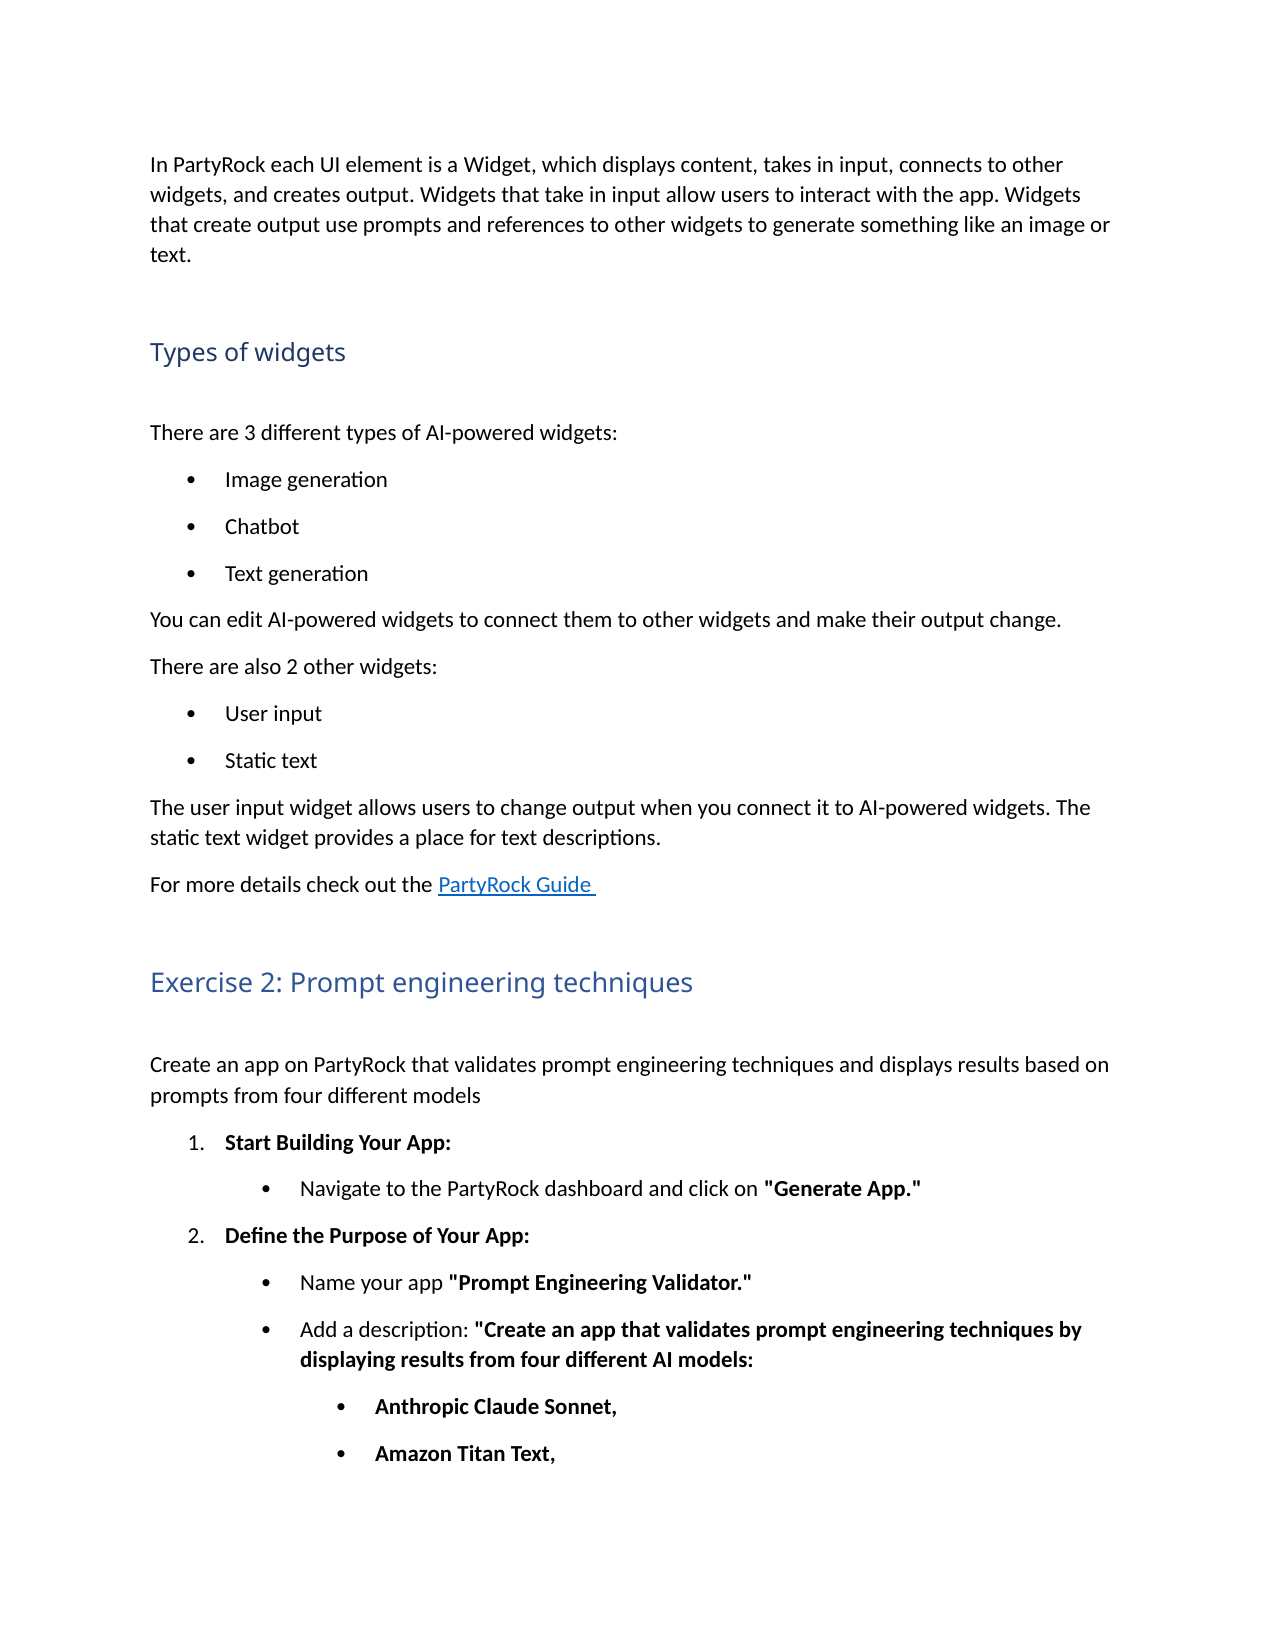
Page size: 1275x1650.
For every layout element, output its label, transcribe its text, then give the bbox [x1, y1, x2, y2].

subtitle Types of widgets [150, 334, 1125, 368]
list Name your app "Prompt Engineering Validator." [262, 1268, 1125, 1296]
list Amazon Titan Text, [337, 1439, 1125, 1467]
list Anthropic Claude Sonnet, [337, 1392, 1125, 1420]
list Define the Purpose of Your App: [187, 1221, 1125, 1249]
list User input [187, 699, 1125, 727]
text There are 3 different types of AI-powered widgets: [150, 418, 1125, 446]
text For more details check out the PartyRock Guide [150, 870, 1125, 898]
text Create an app on PartyRock that validates prompt engineering techniques and displays results based on prompts from four different models [150, 1051, 1125, 1109]
text You can edit AI-powered widgets to connect them to other widgets and make their output change. [150, 606, 1125, 633]
subtitle Exercise 2: Prompt engineering techniques [150, 964, 1125, 1001]
list Navigate to the PartyRock dashboard and click on "Generate App." [262, 1174, 1125, 1202]
list Chatbot [187, 512, 1125, 540]
text There are also 2 other widgets: [150, 652, 1125, 680]
list Static text [187, 746, 1125, 774]
list Image generation [187, 465, 1125, 493]
text The user input widget allows users to change output when you connect it to AI-powered widgets. The static text widget provides a place for text descriptions. [150, 793, 1125, 851]
list Start Building Your App: [187, 1128, 1125, 1156]
list Add a description: "Create an app that validates prompt engineering techniques by displaying results from four different AI models: [262, 1315, 1125, 1373]
text In PartyRock each UI element is a Widget, which displays content, takes in input, connects to other widgets, and creates output. Widgets that take in input allow users to interact with the app. Widgets that create output use prompts and references to other widgets to generate something like an image or text. [150, 150, 1125, 269]
list Text generation [187, 559, 1125, 587]
